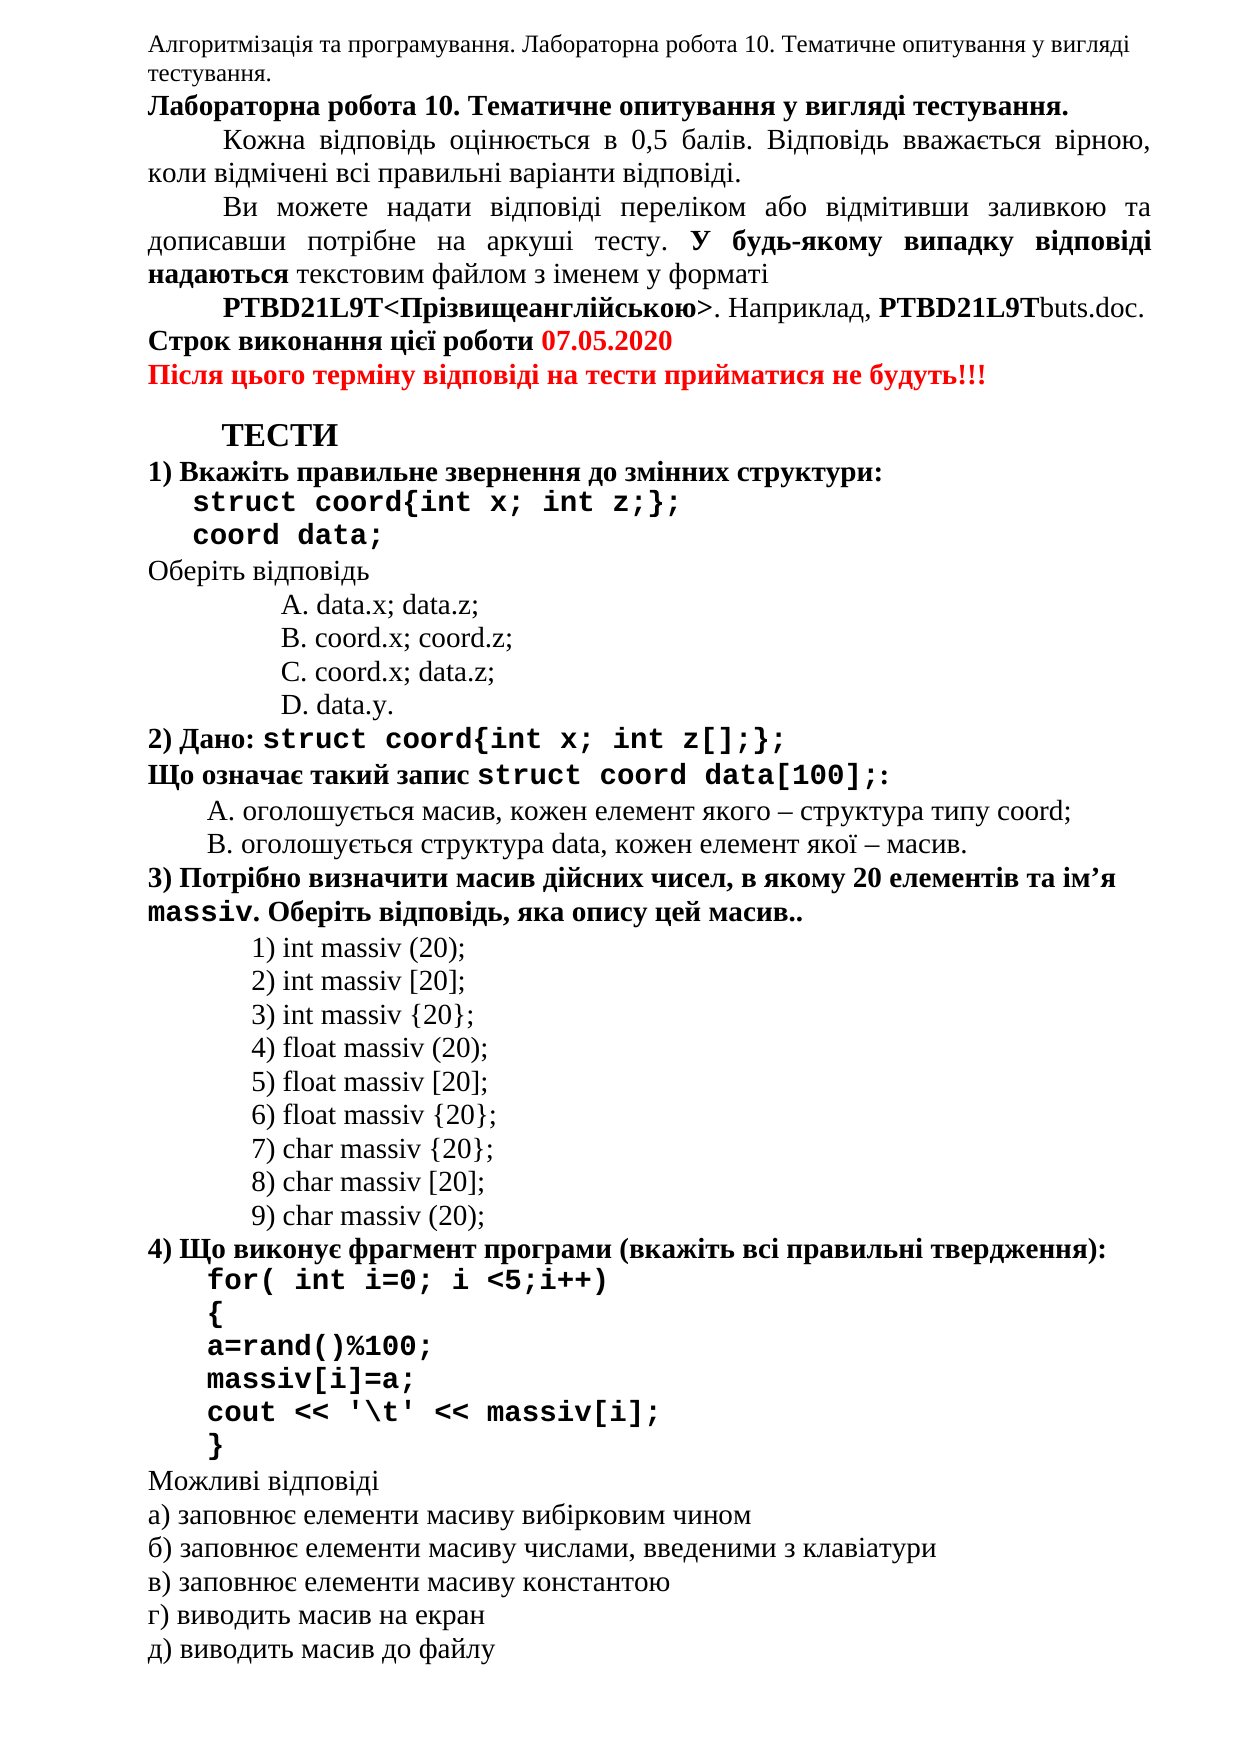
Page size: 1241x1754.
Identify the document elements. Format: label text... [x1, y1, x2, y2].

text Після цього терміну відповіді на тести прийматися не будуть!!! [148, 357, 1152, 390]
text а) заповнює елементи масиву вибірковим чином [148, 1497, 1152, 1530]
text struct coord{int x; int z;}; [192, 487, 1152, 520]
text 4) Що виконує фрагмент програми (вкажіть всі правильні твердження): [148, 1232, 1152, 1265]
text ТЕСТИ [148, 415, 1152, 454]
text 9) char massiv (20); [251, 1198, 1152, 1232]
text coord data; [192, 520, 1152, 553]
text 6) float massiv {20}; [251, 1097, 1152, 1131]
text Лабораторна робота 10. Тематичне опитування у вигляді тестування. [148, 88, 1152, 122]
text Що означає такий запис struct coord data[100];: [148, 757, 1152, 793]
text Можливі відповіді [148, 1463, 1152, 1497]
text б) заповнює елементи масиву числами, введеними з клавіатури [148, 1530, 1152, 1564]
text в) заповнює елементи масиву константою [148, 1564, 1152, 1597]
text massiv[i]=a; [207, 1364, 1152, 1397]
text 8) char massiv [20]; [251, 1164, 1152, 1198]
text A. оголошується масив, кожен елемент якого – структура типу coord; [207, 793, 1152, 827]
text д) виводить масив до файлу [148, 1631, 1152, 1664]
text 5) float massiv [20]; [251, 1064, 1152, 1097]
text cout << '\t' << massiv[i]; [207, 1397, 1152, 1430]
text { [207, 1298, 1152, 1331]
text 1) Вкажіть правильне звернення до змінних структури: [148, 454, 1152, 487]
text г) виводить масив на екран [148, 1597, 1152, 1631]
text 4) float massiv (20); [251, 1030, 1152, 1064]
text Кожна відповідь оцінюється в 0,5 балів. Відповідь вважається вірною, коли відмічені всі правильні варіанти відповіді. [148, 122, 1152, 189]
text Оберіть відповідь [148, 553, 1152, 587]
text B. оголошується структура data, кожен елемент якої – масив. [207, 827, 1152, 860]
text } [207, 1430, 1152, 1463]
text 1) int massiv (20); [251, 930, 1152, 963]
text 2) Дано: struct coord{int x; int z[];}; [148, 721, 1152, 757]
text 3) Потрібно визначити масив дійсних чисел, в якому 20 елементів та ім’я massiv. Оберіть відповідь, яка опису цей масив.. [148, 860, 1152, 930]
text A. data.x; data.z; B. coord.x; coord.z; C. coord.x; data.z; D. data.y. [281, 587, 1152, 721]
text Строк виконання цієї роботи 07.05.2020 [148, 323, 1152, 357]
text PTBD21L9T<Прізвищеанглійською>. Наприклад, PTBD21L9Tbuts.doc. [148, 290, 1152, 323]
text 2) int massiv [20]; [251, 963, 1152, 997]
text 3) int massiv {20}; [251, 997, 1152, 1030]
text 7) char massiv {20}; [251, 1131, 1152, 1164]
text a=rand()%100; [207, 1331, 1152, 1364]
text for( int i=0; i <5;i++) [207, 1265, 1152, 1298]
text Ви можете надати відповіді переліком або відмітивши заливкою та дописавши потрібне на аркуші тесту. У будь-якому випадку відповіді надаються текстовим файлом з іменем у форматі [148, 189, 1152, 290]
